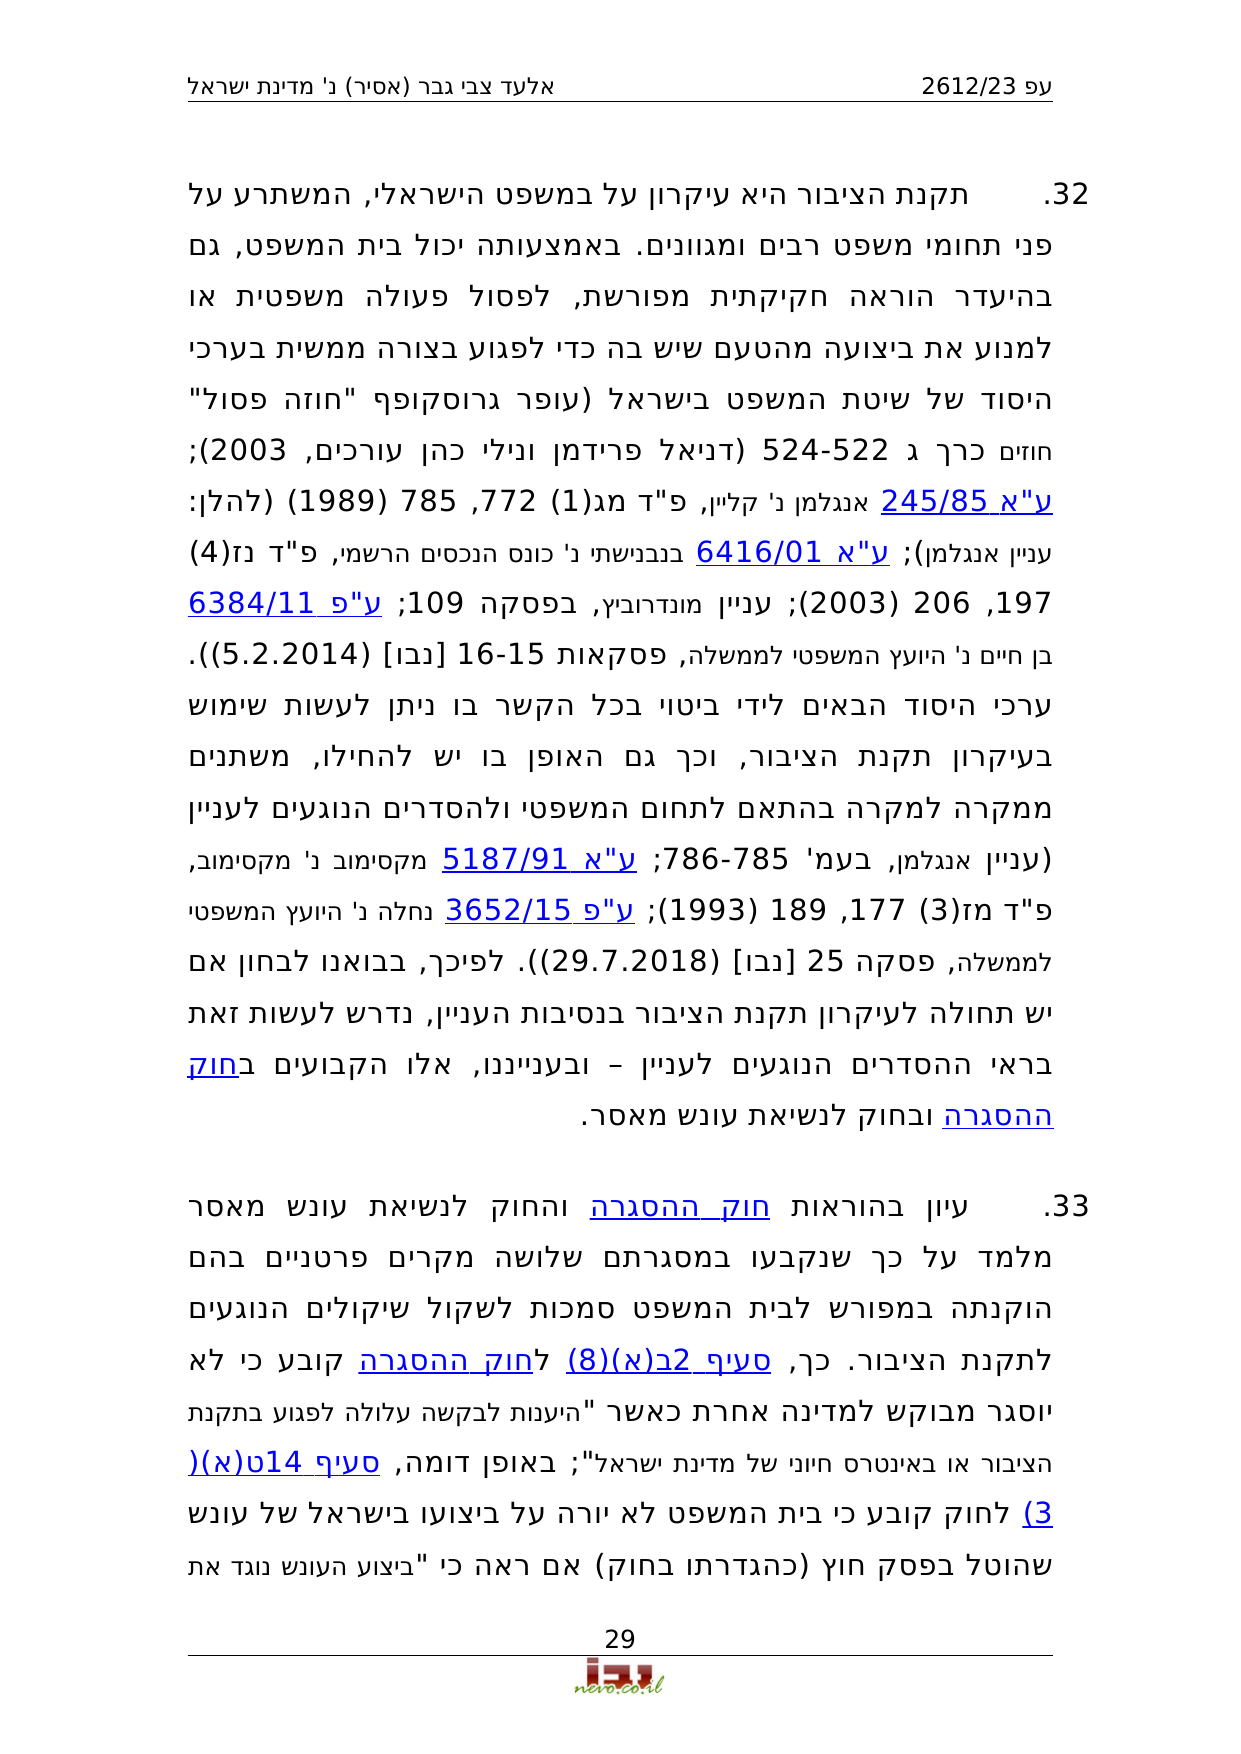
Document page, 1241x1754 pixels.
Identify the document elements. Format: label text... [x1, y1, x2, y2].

list תקנת הציבור היא עיקרון על במשפט הישראלי, המשתרע על פני תחומי משפט רבים ומגוונים. באמצעותה יכול בית המשפט, גם בהיעדר הוראה חקיקתית מפורשת, לפסול פעולה משפטית או למנוע את ביצועה מהטעם שיש בה כדי לפגוע בצורה ממשית בערכי היסוד של שיטת המשפט בישראל (עופר גרוסקופף "חוזה פסול" חוזים כרך ג 524-522 (דניאל פרידמן ונילי כהן עורכים, 2003); ע"א 245/85 אנגלמן נ' קליין, פ"ד מג(1) 772, 785 (1989) (להלן: עניין אנגלמן); ע"א 6416/01 בנבנישתי נ' כונס הנכסים הרשמי, פ"ד נז(4) 197, 206 (2003); עניין מונדרוביץ, בפסקה 109; ע"פ 6384/11 בן חיים נ' היועץ המשפטי לממשלה, פסקאות 16-15 [נבו] (5.2.2014)). ערכי היסוד הבאים לידי ביטוי בכל הקשר בו ניתן לעשות שימוש בעיקרון תקנת הציבור, וכך גם האופן בו יש להחילו, משתנים ממקרה למקרה בהתאם לתחום המשפטי ולהסדרים הנוגעים לעניין (עניין אנגלמן, בעמ' 786-785; ע"א 5187/91 מקסימוב נ' מקסימוב, פ"ד מז(3) 177, 189 (1993); ע"פ 3652/15 נחלה נ' היועץ המשפטי לממשלה, פסקה 25 [נבו] (29.7.2018)). לפיכך, בבואנו לבחון אם יש תחולה לעיקרון תקנת הציבור בנסיבות העניין, נדרש לעשות זאת בראי ההסדרים הנוגעים לעניין – ובענייננו, אלו הקבועים בחוק ההסגרה ובחוק לנשיאת עונש מאסר. [187, 177, 1053, 1133]
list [187, 1189, 1053, 1582]
picture [574, 1657, 666, 1695]
